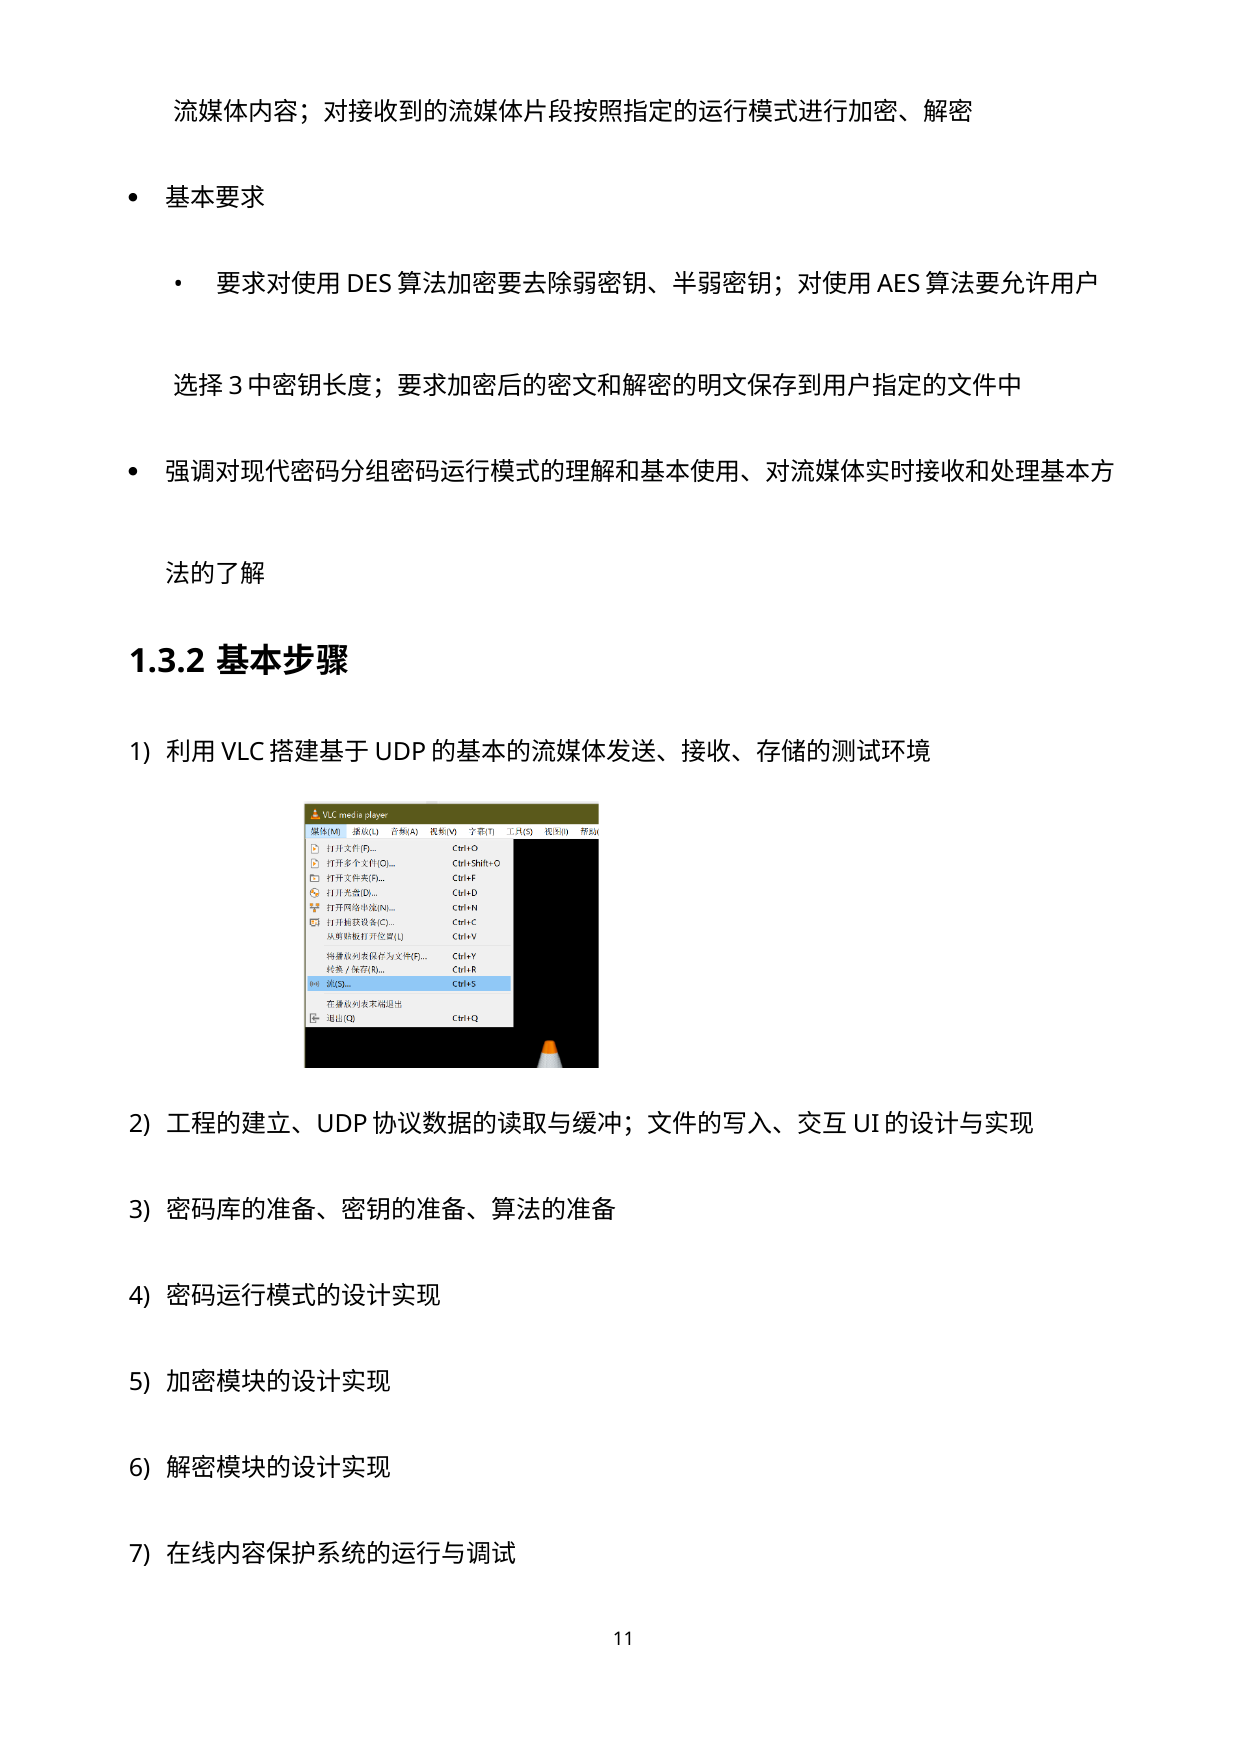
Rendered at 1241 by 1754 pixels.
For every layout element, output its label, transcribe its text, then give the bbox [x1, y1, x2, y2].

list 密码运行模式的设计实现 [128, 1260, 1118, 1328]
list 解密模块的设计实现 [128, 1432, 1118, 1500]
list 工程的建立、UDP协议数据的读取与缓冲；文件的写入、交互UI的设计与实现 [128, 1088, 1118, 1156]
list 基本要求 [128, 162, 1118, 230]
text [173, 76, 1118, 144]
list 加密模块的设计实现 [128, 1346, 1118, 1414]
text • 要求对使用DES算法加密要去除弱密钥、半弱密钥；对使用AES算法要允许用户选择3中密钥长度；要求加密后的密文和解密的明文保存到用户指定的文件中 [173, 248, 1118, 418]
list 密码库的准备、密钥的准备、算法的准备 [128, 1174, 1118, 1242]
picture [303, 801, 599, 1068]
list 利用VLC搭建基于UDP的基本的流媒体发送、接收、存储的测试环境 [128, 716, 1118, 784]
list 强调对现代密码分组密码运行模式的理解和基本使用、对流媒体实时接收和处理基本方法的了解 [128, 436, 1118, 606]
list 在线内容保护系统的运行与调试 [128, 1518, 1118, 1586]
subtitle 基本步骤 [128, 624, 1118, 692]
